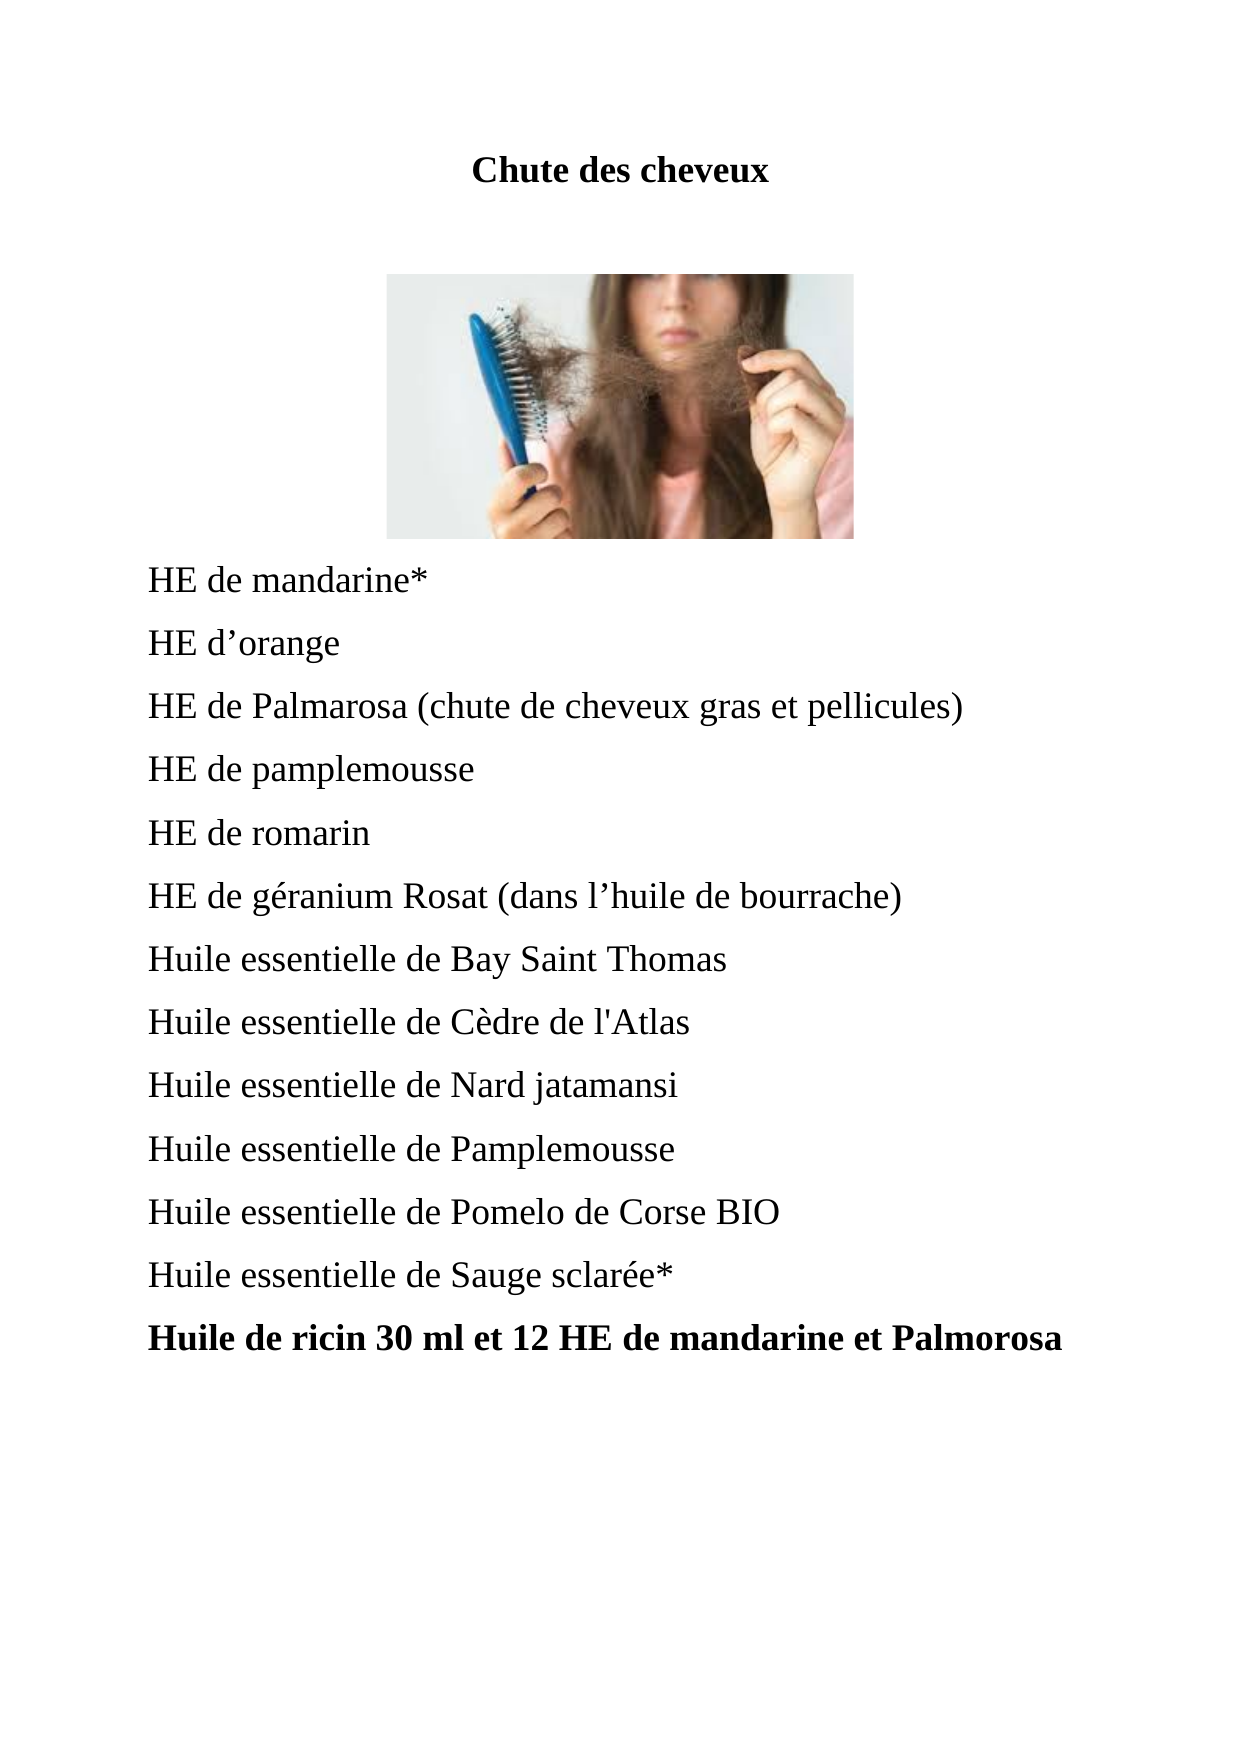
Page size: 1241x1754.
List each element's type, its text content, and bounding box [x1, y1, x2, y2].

text Chute des cheveux [148, 148, 1093, 191]
text HE de géranium Rosat (dans l’huile de bourrache) [148, 873, 1093, 916]
text HE d’orange [148, 620, 1093, 663]
text Huile de ricin 30 ml et 12 HE de mandarine et Palmorosa [148, 1316, 1093, 1359]
text HE de romarin [148, 810, 1093, 853]
text Huile essentielle de Bay Saint Thomas [148, 936, 1093, 979]
text Huile essentielle de Sauge sclarée* [148, 1252, 1093, 1296]
picture [386, 274, 854, 539]
text Huile essentielle de Pamplemousse [148, 1126, 1093, 1169]
text HE de mandarine* [148, 557, 1093, 600]
text Huile essentielle de Nard jatamansi [148, 1063, 1093, 1106]
text Huile essentielle de Cèdre de l'Atlas [148, 999, 1093, 1043]
text Huile essentielle de Pomelo de Corse BIO [148, 1189, 1093, 1232]
text HE de Palmarosa (chute de cheveux gras et pellicules) [148, 683, 1093, 727]
text HE de pamplemousse [148, 747, 1093, 790]
